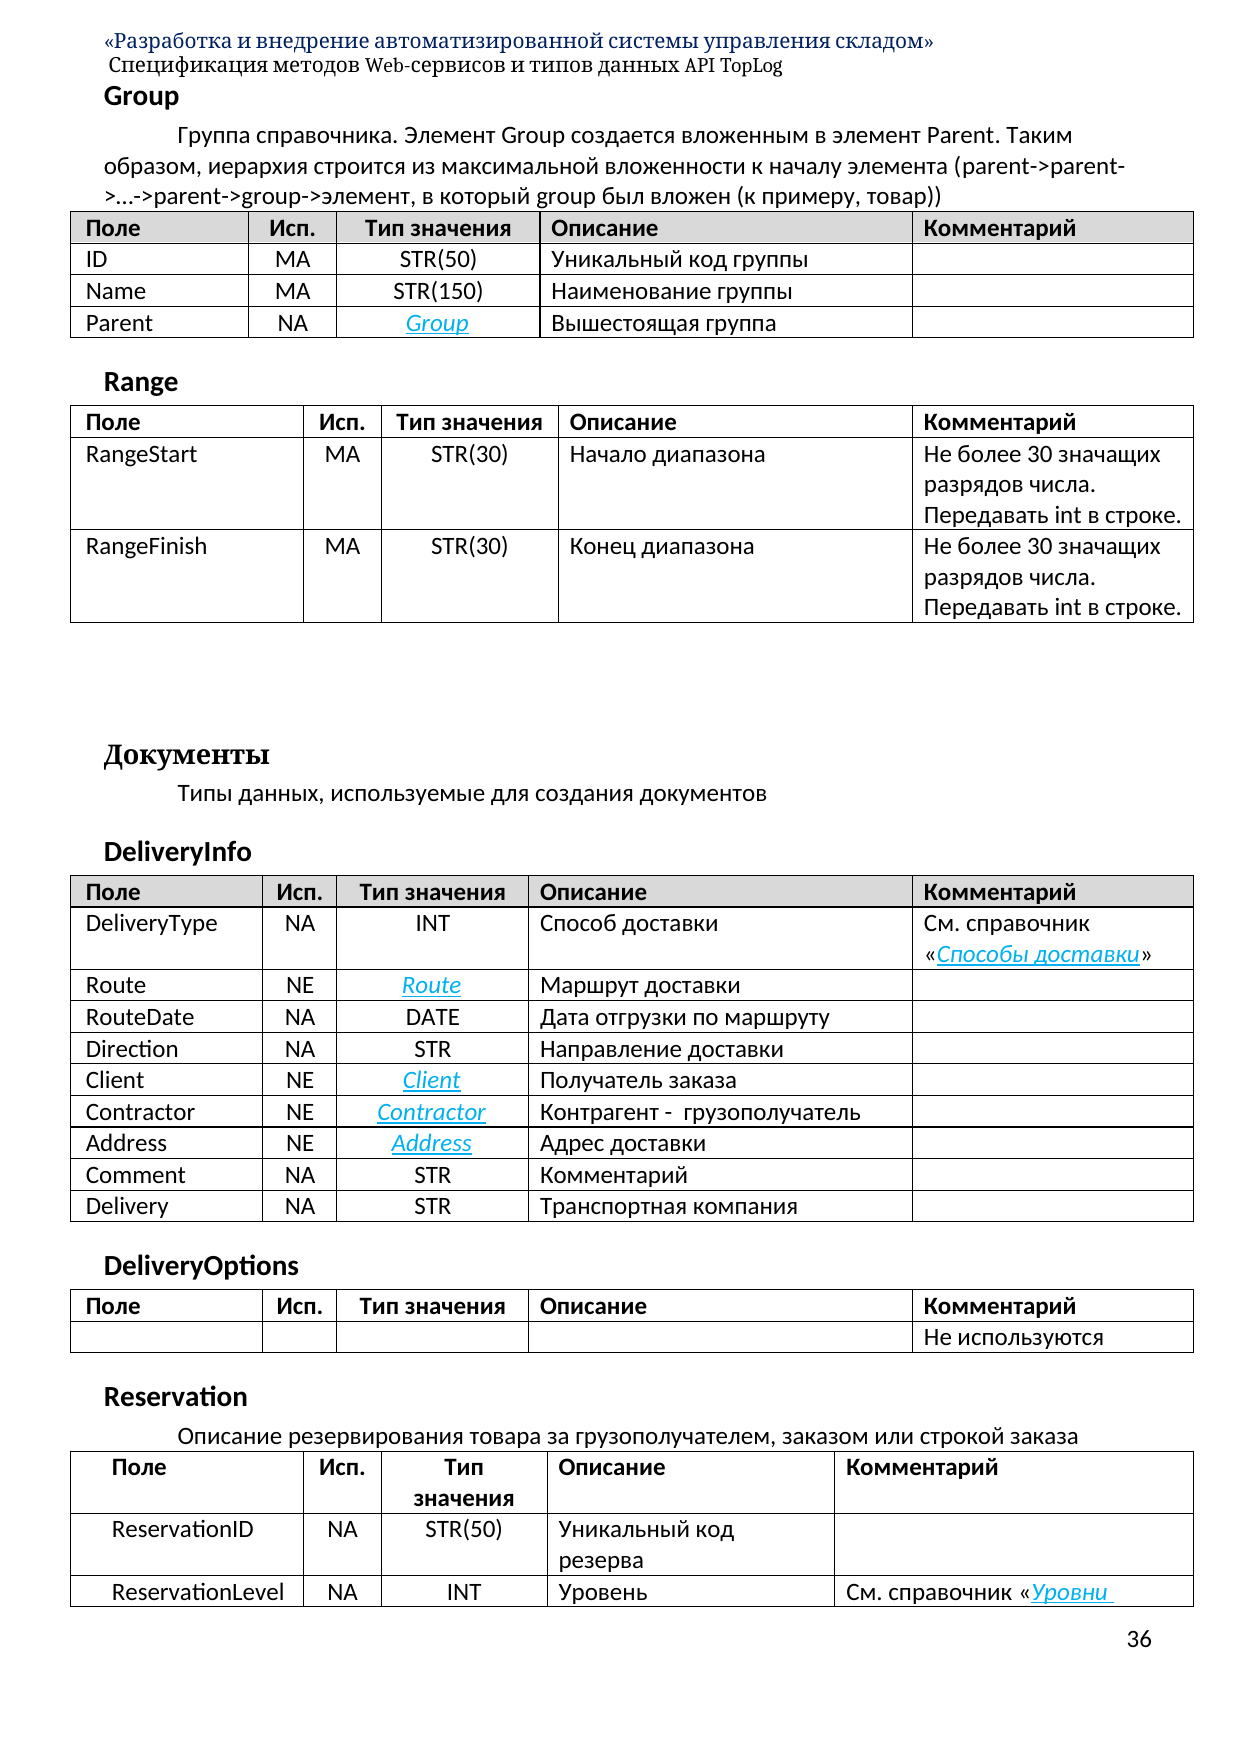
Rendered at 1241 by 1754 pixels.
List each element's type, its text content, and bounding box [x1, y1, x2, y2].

table_header Тип значения [382, 406, 558, 437]
table_header Тип значения [337, 212, 539, 242]
table_cell MA [304, 530, 381, 622]
table_cell Не более 30 значащих разрядов числа. Передавать int в строке. [913, 530, 1193, 622]
table_cell STR(30) [382, 438, 558, 529]
table_cell [913, 1001, 1193, 1032]
table_cell Вышестоящая группа [541, 307, 912, 337]
table_cell Comment [71, 1159, 262, 1189]
table_header Поле [71, 406, 303, 437]
table_header Описание [529, 876, 912, 906]
table_cell [529, 1322, 912, 1352]
table_header Комментарий [913, 406, 1193, 437]
table_cell STR [337, 1033, 528, 1063]
table_cell INT [382, 1576, 547, 1606]
table_cell См. справочник «Способы доставки» [913, 908, 1193, 968]
table_cell См. справочник «Уровни резервирования» [835, 1576, 1193, 1606]
table_cell NA [249, 307, 336, 337]
table_cell Direction [71, 1033, 262, 1063]
table_cell Транспортная компания [529, 1191, 912, 1221]
table_cell [913, 244, 1193, 274]
table_cell NA [263, 1159, 336, 1189]
table_header Описание [548, 1452, 834, 1513]
subtitle DeliveryInfo [103, 833, 1152, 869]
table_cell NA [304, 1576, 381, 1606]
subtitle Reservation [103, 1378, 1152, 1414]
table_cell STR [337, 1191, 528, 1221]
table_cell Name [71, 275, 248, 306]
table_cell [263, 1322, 336, 1352]
table_header Описание [529, 1290, 912, 1321]
table_header Исп. [304, 1452, 381, 1513]
table_cell RangeFinish [71, 530, 303, 622]
table_cell [913, 1191, 1193, 1221]
subtitle Документы [103, 740, 1152, 771]
table_cell Contractor [71, 1096, 262, 1126]
subtitle Range [103, 363, 1152, 399]
table_header Описание [559, 406, 912, 437]
table_cell [913, 1064, 1193, 1095]
table_cell Client [71, 1064, 262, 1095]
table_cell Уровень резервирования [548, 1576, 834, 1606]
table_header Исп. [249, 212, 336, 242]
table_cell NA [263, 1191, 336, 1221]
table_header Исп. [263, 1290, 336, 1321]
table_cell Конец диапазона [559, 530, 912, 622]
table_cell NA [263, 908, 336, 968]
table_header Исп. [263, 876, 336, 906]
table_cell NA [304, 1514, 381, 1575]
subtitle DeliveryOptions [103, 1247, 1152, 1283]
table_cell NE [263, 1064, 336, 1095]
table_cell Не используются [913, 1322, 1193, 1352]
table_cell Client [337, 1064, 528, 1095]
table_cell [913, 307, 1193, 337]
table_cell ReservationID [71, 1514, 303, 1575]
table_cell NE [263, 1096, 336, 1126]
table_header Поле [71, 876, 262, 906]
table_header Поле [71, 212, 248, 242]
table_cell Направление доставки [529, 1033, 912, 1063]
subtitle Group [103, 77, 1152, 113]
table_cell [913, 1128, 1193, 1158]
table_cell [913, 970, 1193, 1000]
table_cell STR(150) [337, 275, 539, 306]
table_header Комментарий [913, 212, 1193, 242]
table_cell Route [337, 970, 528, 1000]
table_cell Способ доставки [529, 908, 912, 968]
table_cell [913, 1159, 1193, 1189]
table_header Тип значения [337, 876, 528, 906]
text Группа справочника. Элемент Group создается вложенным в элемент Parent. Таким образом, иерархия строится из максимальной вложенности к началу элемента (parent->parent->…->parent->group->элемент, в который group был вложен (к примеру, товар)) [103, 119, 1152, 211]
table_cell RouteDate [71, 1001, 262, 1032]
table_cell Group [337, 307, 539, 337]
table_cell ID [71, 244, 248, 274]
table_cell [913, 275, 1193, 306]
table_cell INT [337, 908, 528, 968]
table_cell [913, 1096, 1193, 1126]
table_cell Address [337, 1128, 528, 1158]
table_cell Маршрут доставки [529, 970, 912, 1000]
table_cell Адрес доставки [529, 1128, 912, 1158]
table_cell STR(50) [337, 244, 539, 274]
table_cell Уникальный код группы [541, 244, 912, 274]
table_cell STR(30) [382, 530, 558, 622]
table_cell STR [337, 1159, 528, 1189]
table_cell Комментарий [529, 1159, 912, 1189]
text Типы данных, используемые для создания документов [103, 777, 1152, 808]
table_cell Уникальный код резерва [548, 1514, 834, 1575]
table_cell Route [71, 970, 262, 1000]
table_header Тип значения [337, 1290, 528, 1321]
table_cell Начало диапазона [559, 438, 912, 529]
table_cell ReservationLevel [71, 1576, 303, 1606]
table_cell NE [263, 1128, 336, 1158]
table_header Поле [71, 1290, 262, 1321]
table_cell NA [263, 1033, 336, 1063]
table_cell MA [249, 275, 336, 306]
table_header Поле [71, 1452, 303, 1513]
table_cell Address [71, 1128, 262, 1158]
table_header Комментарий [913, 1290, 1193, 1321]
table_cell Получатель заказа [529, 1064, 912, 1095]
table_cell Contractor [337, 1096, 528, 1126]
table_header Описание [541, 212, 912, 242]
table_cell DeliveryType [71, 908, 262, 968]
table_cell Delivery [71, 1191, 262, 1221]
table_cell MA [304, 438, 381, 529]
table_header Исп. [304, 406, 381, 437]
text Описание резервирования товара за грузополучателем, заказом или строкой заказа [103, 1420, 1152, 1451]
table_cell [913, 1033, 1193, 1063]
table_cell Parent [71, 307, 248, 337]
table_cell [835, 1514, 1193, 1575]
table_cell STR(50) [382, 1514, 547, 1575]
table_header Тип значения [382, 1452, 547, 1513]
table_cell RangeStart [71, 438, 303, 529]
table_cell NE [263, 970, 336, 1000]
table_header Комментарий [913, 876, 1193, 906]
table_cell Наименование группы [541, 275, 912, 306]
table_cell NA [263, 1001, 336, 1032]
table_cell Дата отгрузки по маршруту [529, 1001, 912, 1032]
table_cell Контрагент - грузополучатель [529, 1096, 912, 1126]
table_cell Не более 30 значащих разрядов числа. Передавать int в строке. [913, 438, 1193, 529]
table_cell [71, 1322, 262, 1352]
table_cell MA [249, 244, 336, 274]
table_header Комментарий [835, 1452, 1193, 1513]
table_cell [337, 1322, 528, 1352]
